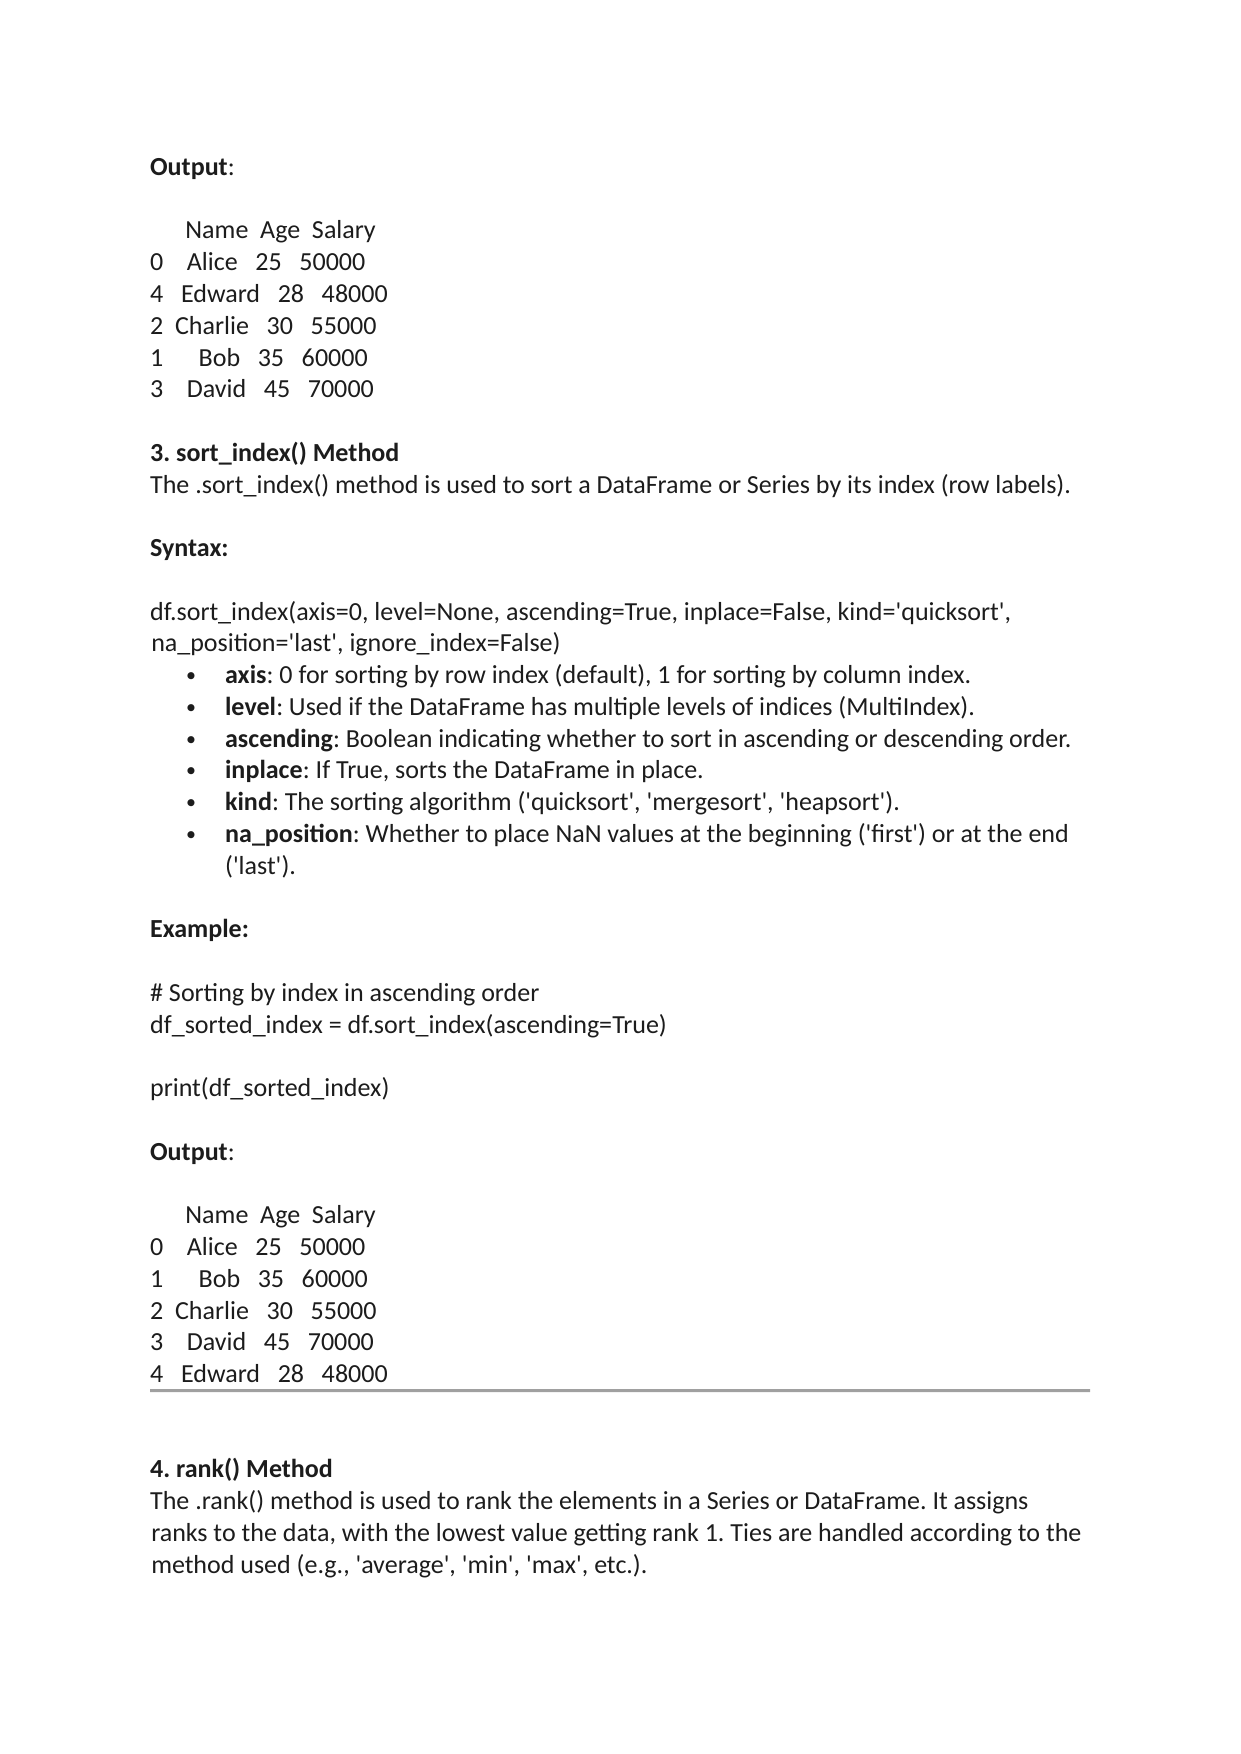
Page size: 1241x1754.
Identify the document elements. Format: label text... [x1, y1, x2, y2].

list na_position: Whether to place NaN values at the beginning ('first') or at the end ('last'). [187, 817, 1090, 881]
text 3 David 45 70000 [150, 372, 1090, 404]
text Syntax: [150, 531, 1090, 563]
text 3. sort_index() Method [150, 436, 1090, 468]
text 2 Charlie 30 55000 [150, 309, 1090, 341]
text Name Age Salary [150, 213, 1090, 245]
text 0 Alice 25 50000 [150, 1230, 1090, 1262]
text print(df_sorted_index) [150, 1071, 1090, 1103]
text df.sort_index(axis=0, level=None, ascending=True, inplace=False, kind='quicksort', na_position='last', ignore_index=False) [150, 595, 1090, 658]
text 1 Bob 35 60000 [150, 341, 1090, 372]
text 4 Edward 28 48000 [150, 1357, 1090, 1389]
list axis: 0 for sorting by row index (default), 1 for sorting by column index. [187, 658, 1090, 690]
text The .rank() method is used to rank the elements in a Series or DataFrame. It assigns ranks to the data, with the lowest value getting rank 1. Ties are handled according to the method used (e.g., 'average', 'min', 'max', etc.). [150, 1484, 1090, 1580]
text Example: [150, 912, 1090, 944]
text 4. rank() Method [150, 1453, 1090, 1484]
text 0 Alice 25 50000 [150, 245, 1090, 277]
list inplace: If True, sorts the DataFrame in place. [187, 754, 1090, 785]
text 2 Charlie 30 55000 [150, 1294, 1090, 1326]
text 4 Edward 28 48000 [150, 277, 1090, 309]
text # Sorting by index in ascending order [150, 976, 1090, 1008]
text Output: [150, 1135, 1090, 1167]
list kind: The sorting algorithm ('quicksort', 'mergesort', 'heapsort'). [187, 785, 1090, 817]
text 3 David 45 70000 [150, 1326, 1090, 1357]
text df_sorted_index = df.sort_index(ascending=True) [150, 1008, 1090, 1039]
text 1 Bob 35 60000 [150, 1262, 1090, 1294]
text Output: [150, 150, 1090, 182]
list level: Used if the DataFrame has multiple levels of indices (MultiIndex). [187, 690, 1090, 722]
text Name Age Salary [150, 1198, 1090, 1230]
list ascending: Boolean indicating whether to sort in ascending or descending order. [187, 722, 1090, 754]
text The .sort_index() method is used to sort a DataFrame or Series by its index (row labels). [150, 468, 1090, 499]
